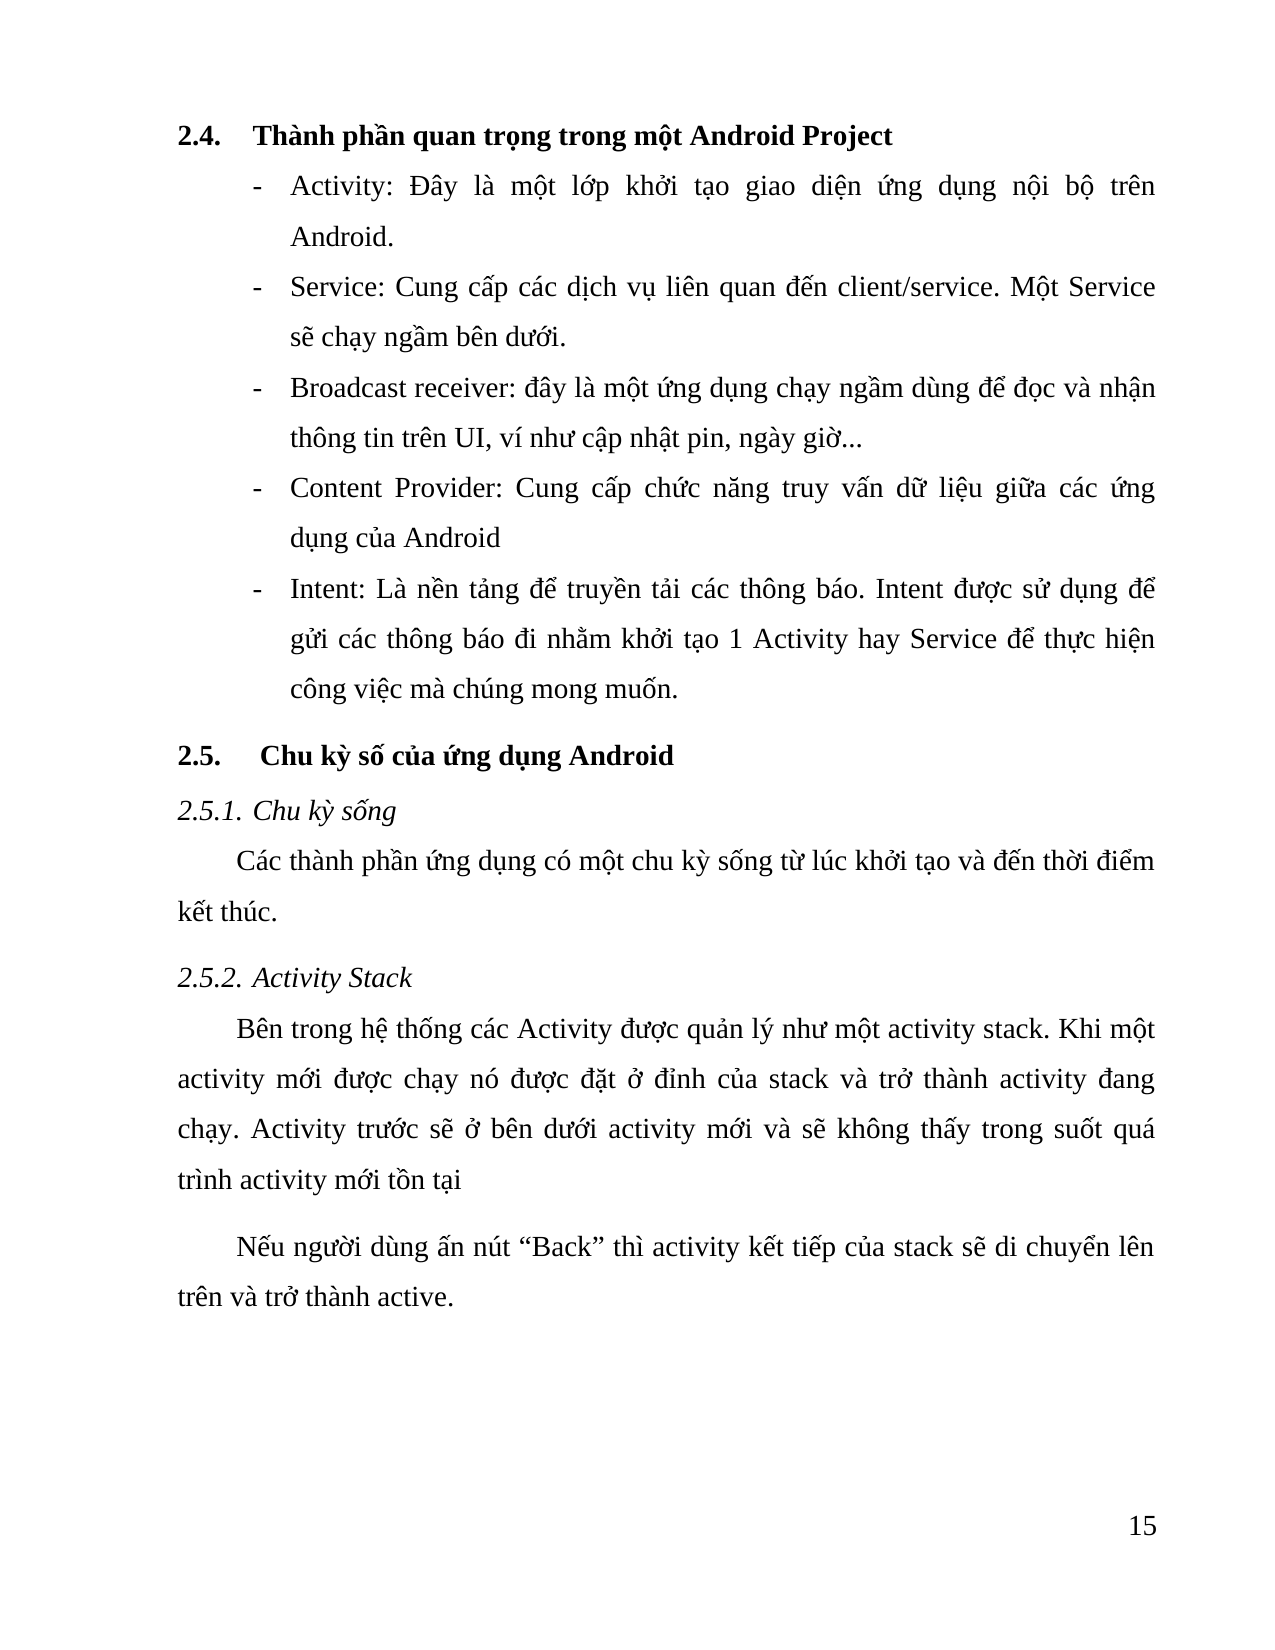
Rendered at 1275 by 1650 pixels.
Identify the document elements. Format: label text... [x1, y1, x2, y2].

subtitle Thành phần quan trọng trong một Android Project [177, 118, 1157, 152]
subtitle Chu kỳ số của ứng dụng Android [177, 738, 1157, 772]
text Bên trong hệ thống các Activity được quản lý như một activity stack. Khi một activity mới được chạy nó được đặt ở đỉnh của stack và trở thành activity đang chạy. Activity trước sẽ ở bên dưới activity mới và sẽ không thấy trong suốt quá trình activity mới tồn tại [177, 1011, 1157, 1195]
list Intent: Là nền tảng để truyền tải các thông báo. Intent được sử dụng để gửi các thông báo đi nhằm khởi tạo 1 Activity hay Service để thực hiện công việc mà chúng mong muốn. [252, 571, 1157, 705]
list Content Provider: Cung cấp chức năng truy vấn dữ liệu giữa các ứng dụng của Android [252, 470, 1157, 554]
list Activity: Đây là một lớp khởi tạo giao diện ứng dụng nội bộ trên Android. [252, 168, 1157, 252]
text Nếu người dùng ấn nút “Back” thì activity kết tiếp của stack sẽ di chuyển lên trên và trở thành active. [177, 1229, 1157, 1313]
list Broadcast receiver: đây là một ứng dụng chạy ngầm dùng để đọc và nhận thông tin trên UI, ví như cập nhật pin, ngày giờ... [252, 370, 1157, 453]
list Service: Cung cấp các dịch vụ liên quan đến client/service. Một Service sẽ chạy ngầm bên dưới. [252, 269, 1157, 353]
text Các thành phần ứng dụng có một chu kỳ sống từ lúc khởi tạo và đến thời điểm kết thúc. [177, 843, 1157, 927]
subtitle Activity Stack [177, 961, 1157, 994]
subtitle Chu kỳ sống [177, 793, 1157, 827]
